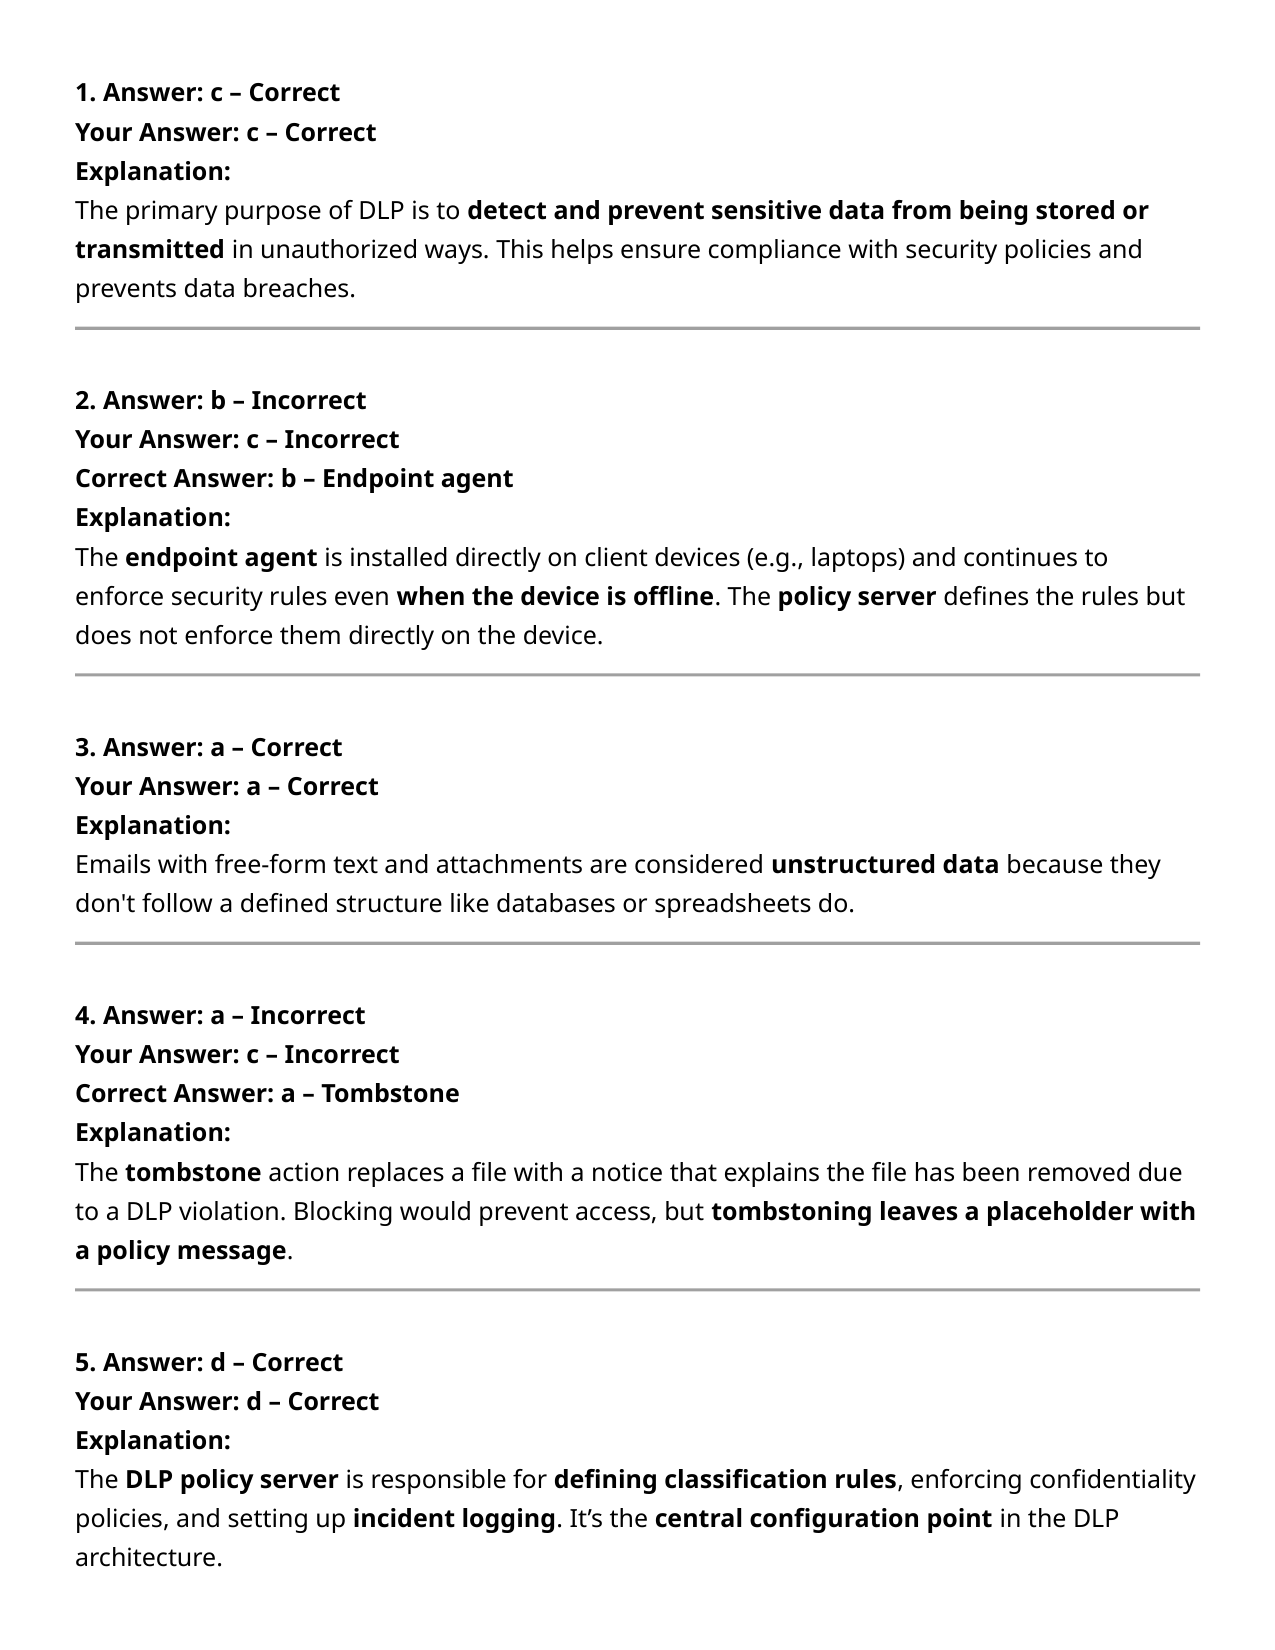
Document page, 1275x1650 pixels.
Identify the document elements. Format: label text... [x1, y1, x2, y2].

text 4. Answer: a – Incorrect Your Answer: c – Incorrect Correct Answer: a – Tombstone Explanation: The tombstone action replaces a file with a notice that explains the file has been removed due to a DLP violation. Blocking would prevent access, but tombstoning leaves a placeholder with a policy message. [75, 997, 1200, 1267]
text 3. Answer: a – Correct Your Answer: a – Correct Explanation: Emails with free-form text and attachments are considered unstructured data because they don't follow a defined structure like databases or spreadsheets do. [75, 729, 1200, 920]
text 1. Answer: c – Correct Your Answer: c – Correct Explanation: The primary purpose of DLP is to detect and prevent sensitive data from being stored or transmitted in unauthorized ways. This helps ensure compliance with security policies and prevents data breaches. [75, 75, 1200, 305]
text 2. Answer: b – Incorrect Your Answer: c – Incorrect Correct Answer: b – Endpoint agent Explanation: The endpoint agent is installed directly on client devices (e.g., laptops) and continues to enforce security rules even when the device is offline. The policy server defines the rules but does not enforce them directly on the device. [75, 382, 1200, 652]
text 5. Answer: d – Correct Your Answer: d – Correct Explanation: The DLP policy server is responsible for defining classification rules, enforcing confidentiality policies, and setting up incident logging. It’s the central configuration point in the DLP architecture. [75, 1344, 1200, 1574]
